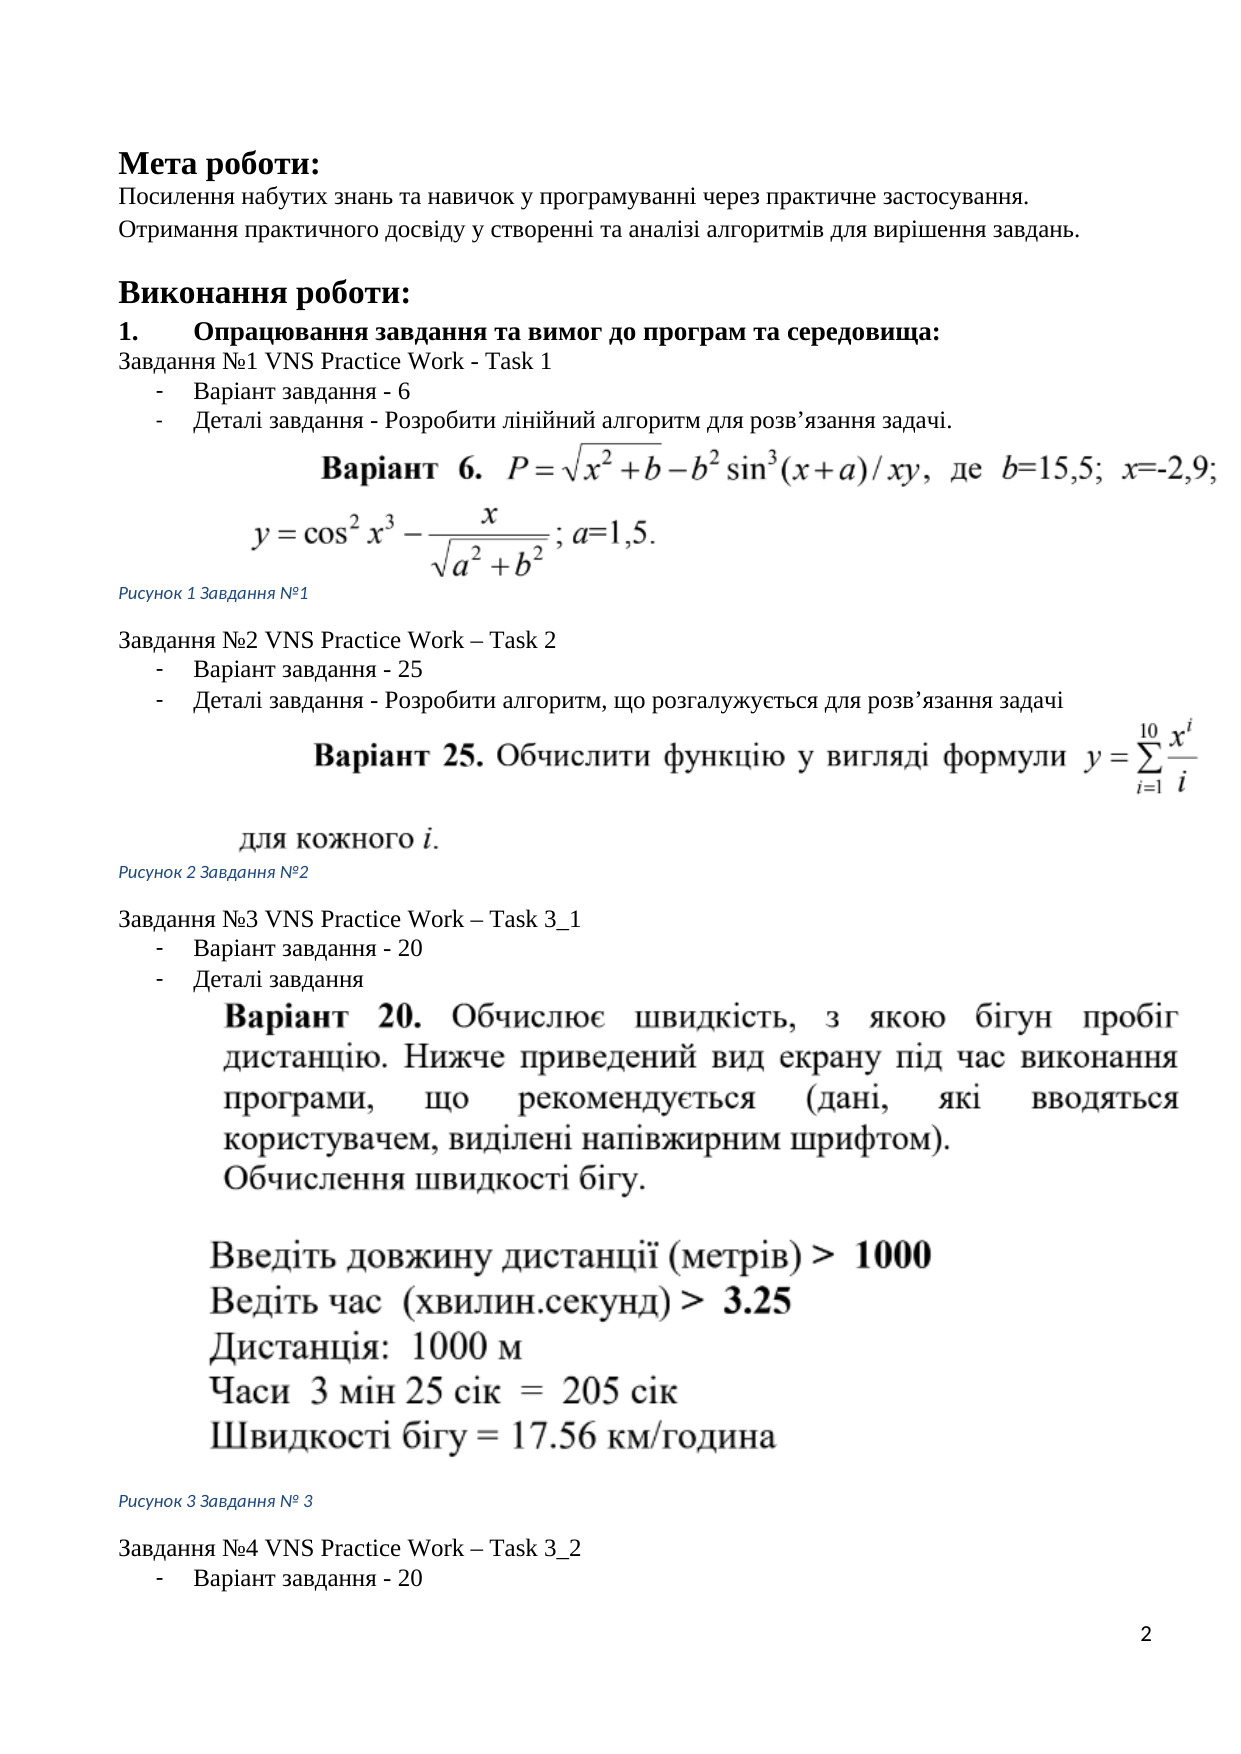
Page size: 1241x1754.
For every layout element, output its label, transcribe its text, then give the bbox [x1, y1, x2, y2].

text Завдання №4 VNS Practice Work – Task 3_2 [118, 1533, 1152, 1562]
list Деталі завдання [156, 963, 1152, 994]
text Посилення набутих знань та навичок у програмуванні через практичне застосування. Отримання практичного досвіду у створенні та аналізі алгоритмів для вирішення завдань. [118, 181, 1152, 243]
text Рисунок 3 Завдання № 3 [118, 1489, 1152, 1512]
text Рисунок 1 Завдання №1 [118, 581, 1152, 604]
list Варіант завдання - 20 [156, 1562, 1152, 1593]
text Рисунок 2 Завдання №2 [118, 860, 1152, 883]
list Варіант завдання - 6 [156, 375, 1152, 405]
subtitle Мета роботи: [118, 143, 1152, 181]
picture [193, 434, 1227, 581]
subtitle Виконання роботи: [118, 272, 1152, 311]
list Варіант завдання - 25 [156, 653, 1152, 684]
picture [193, 993, 1227, 1490]
list Деталі завдання - Розробити алгоритм, що розгалужується для розв’язання задачі [156, 684, 1152, 714]
subtitle 1. Опрацювання завдання та вимог до програм та середовища: [118, 315, 1152, 346]
list Варіант завдання - 20 [156, 933, 1152, 963]
picture [193, 714, 1227, 861]
text Завдання №1 VNS Practice Work - Task 1 [118, 346, 1152, 375]
text Завдання №2 VNS Practice Work – Task 2 [118, 625, 1152, 653]
text Завдання №3 VNS Practice Work – Task 3_1 [118, 904, 1152, 933]
